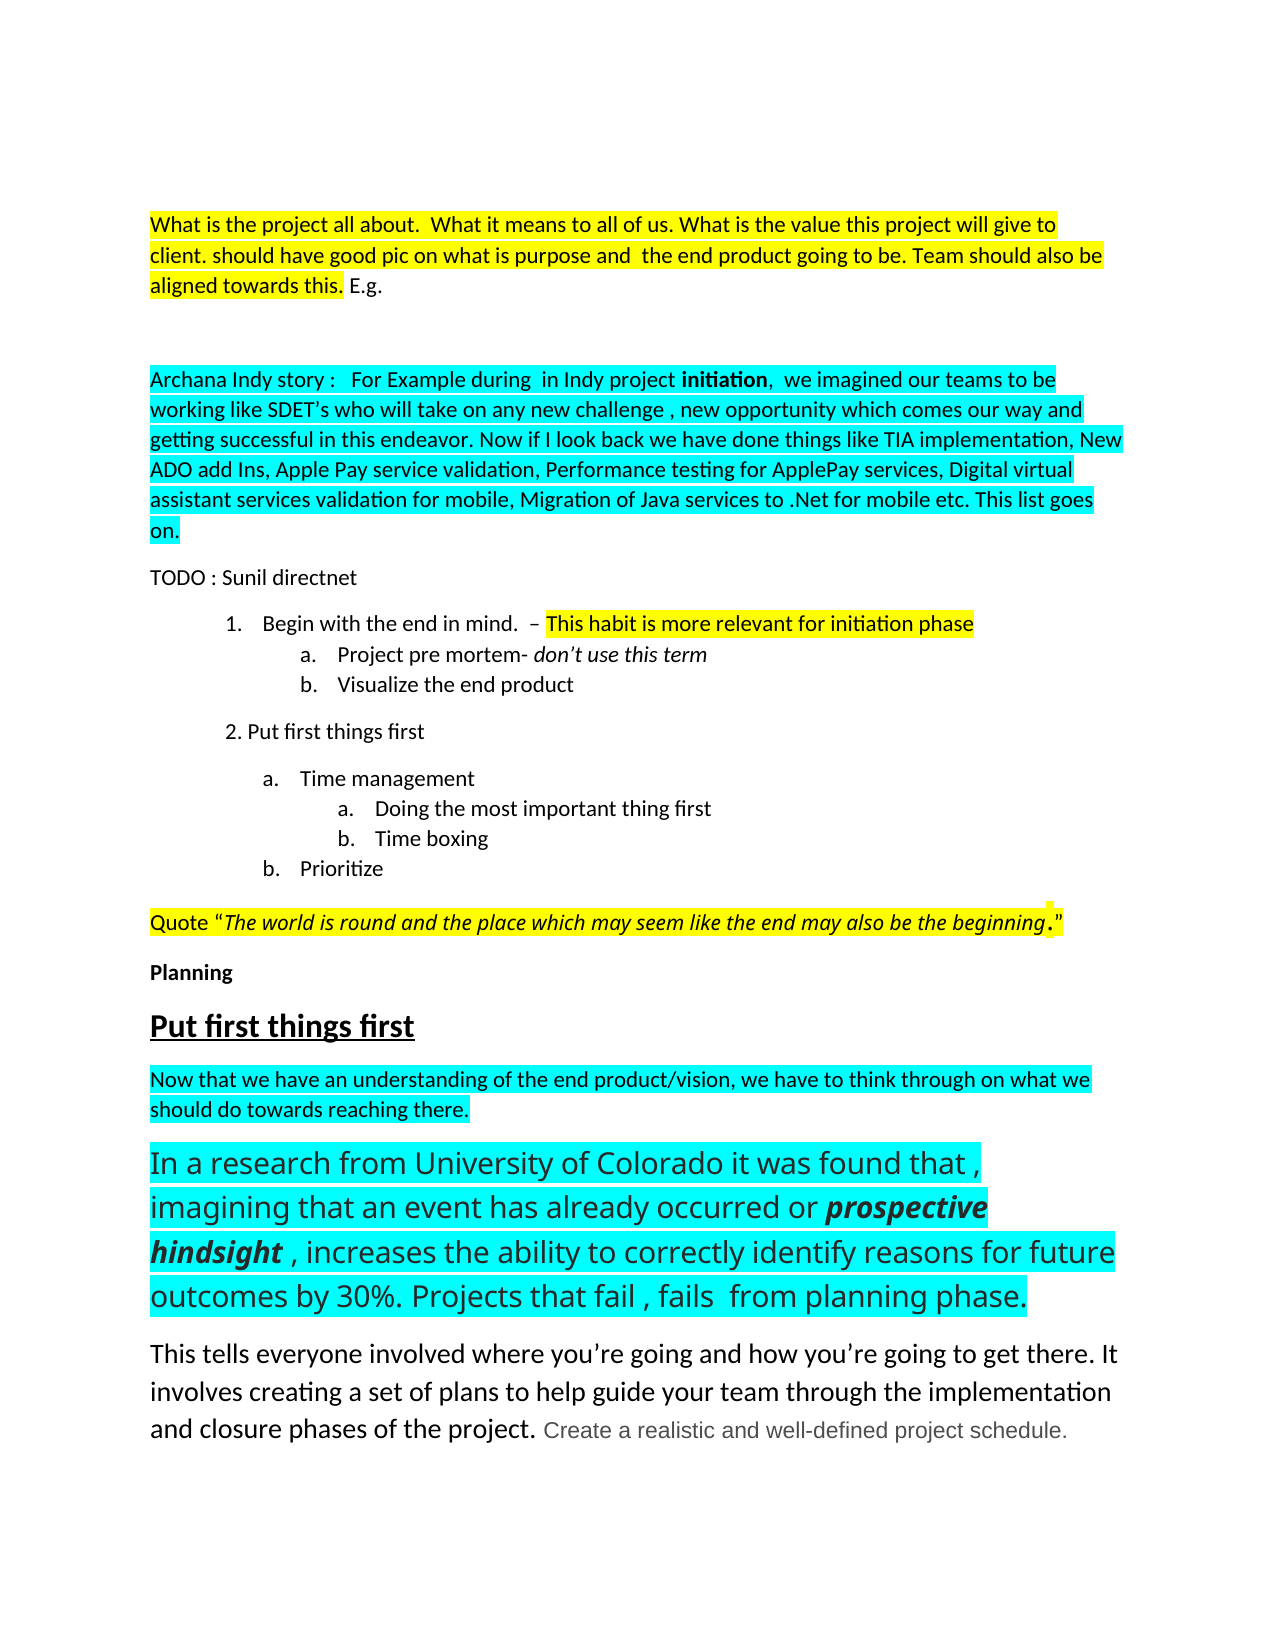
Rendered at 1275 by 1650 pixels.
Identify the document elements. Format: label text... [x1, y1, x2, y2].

text Put first things first [150, 1004, 1125, 1045]
list Visualize the end product [300, 670, 1125, 698]
text TODO : Sunil directnet [150, 563, 1125, 591]
text Planning [150, 958, 1125, 986]
list Prioritize [262, 854, 1125, 882]
text Now that we have an understanding of the end product/vision, we have to think through on what we should do towards reaching there. [150, 1065, 1125, 1123]
text Archana Indy story : For Example during in Indy project initiation, we imagined our teams to be working like SDET’s who will take on any new challenge , new opportunity which comes our way and getting successful in this endeavor. Now if I look back we have done things like TIA implementation, New ADO add Ins, Apple Pay service validation, Performance testing for ApplePay services, Digital virtual assistant services validation for mobile, Migration of Java services to .Net for mobile etc. This list goes on. [150, 365, 1125, 544]
list Time boxing [337, 824, 1125, 852]
text This tells everyone involved where you’re going and how you’re going to get there. It involves creating a set of plans to help guide your team through the implementation and closure phases of the project. Create a realistic and well-defined project schedule. [150, 1336, 1125, 1445]
text In a research from University of Colorado it was found that , imagining that an event has already occurred or prospective hindsight , increases the ability to correctly identify reasons for future outcomes by 30%. Projects that fail , fails from planning phase. [150, 1142, 1125, 1317]
list Time management [262, 764, 1125, 792]
text 2. Put first things first [150, 717, 1125, 745]
list Begin with the end in mind. – This habit is more relevant for initiation phase [225, 609, 1125, 638]
text Quote “The world is round and the place which may seem like the end may also be the beginning.” [150, 901, 1046, 938]
text What is the project all about. What it means to all of us. What is the value this project will give to client. should have good pic on what is purpose and the end product going to be. Team should also be aligned towards this. E.g. [150, 211, 1125, 299]
list Doing the most important thing first [337, 794, 1125, 822]
list Project pre mortem- don’t use this term [300, 640, 1125, 668]
